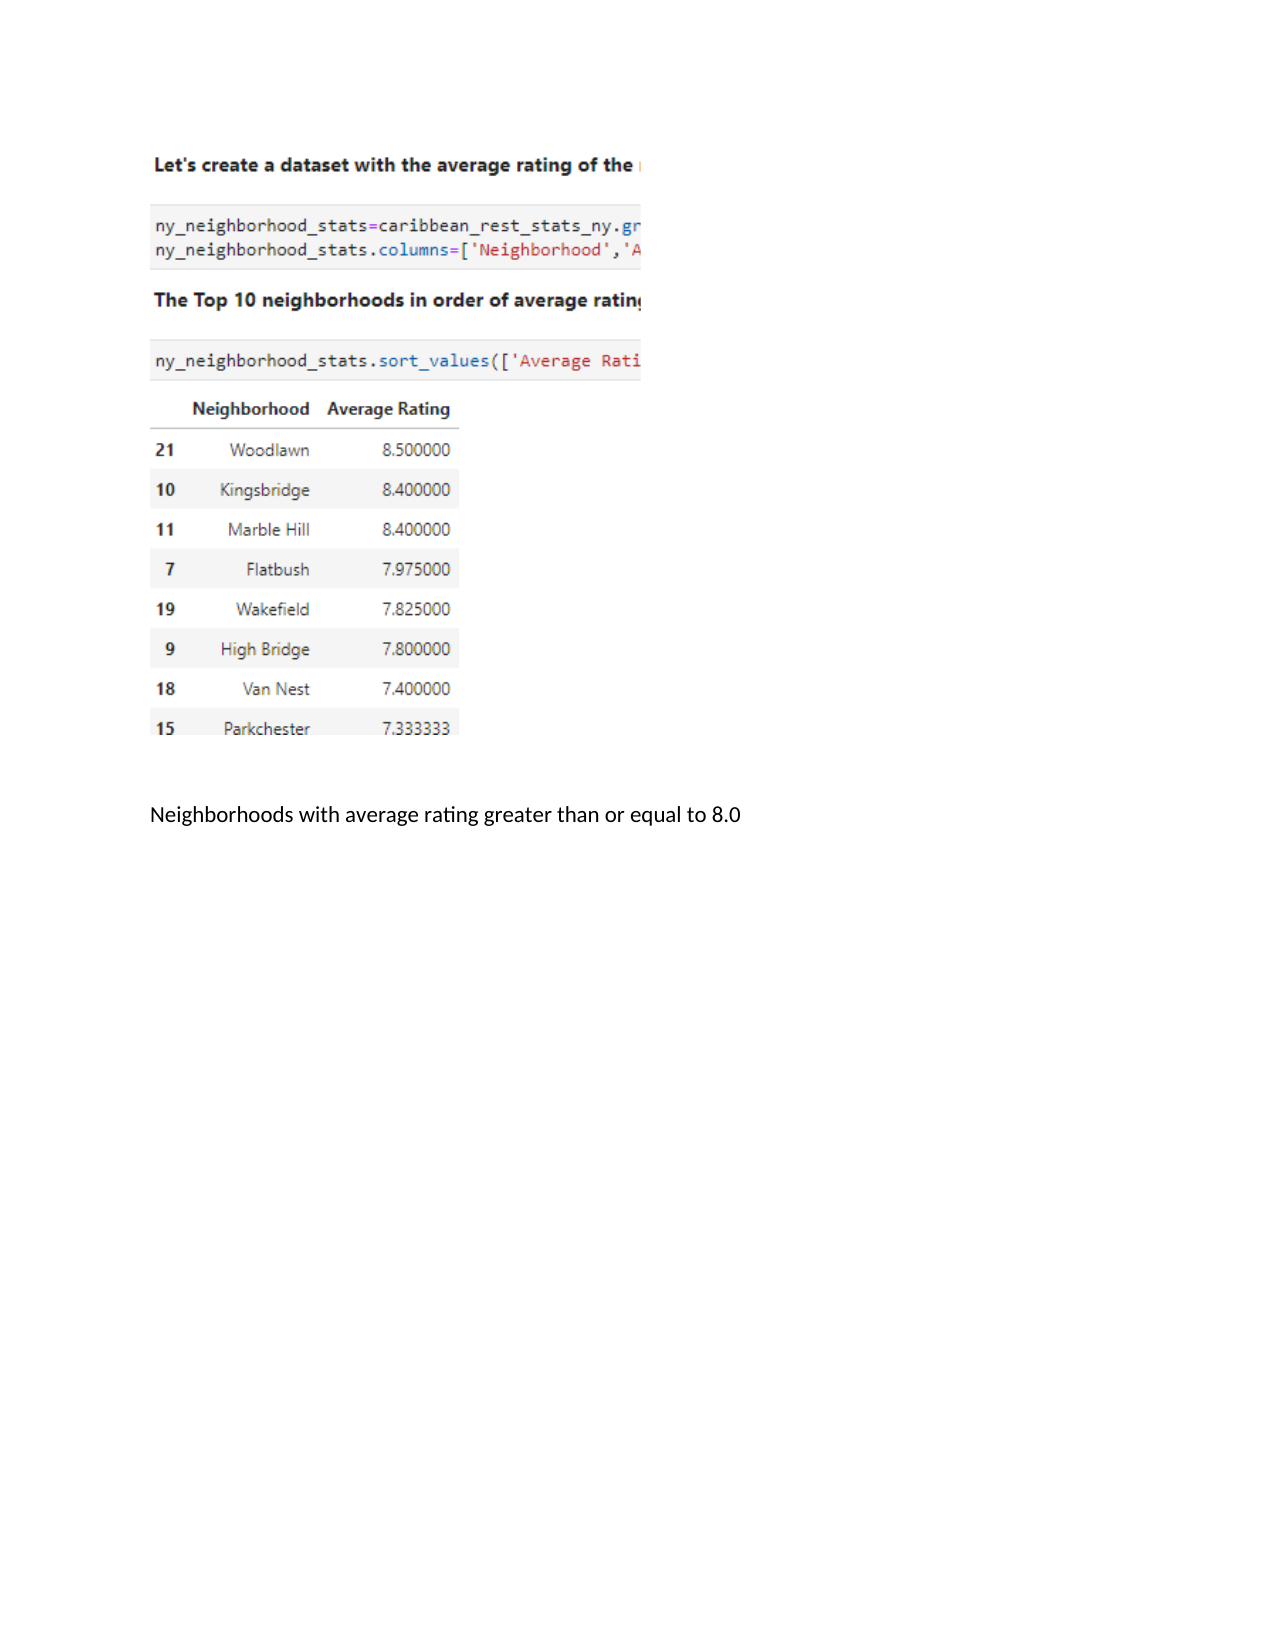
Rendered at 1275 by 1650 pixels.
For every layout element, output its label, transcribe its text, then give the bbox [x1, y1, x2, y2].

picture [150, 150, 641, 735]
text Neighborhoods with average rating greater than or equal to 8.0 [150, 800, 1125, 828]
